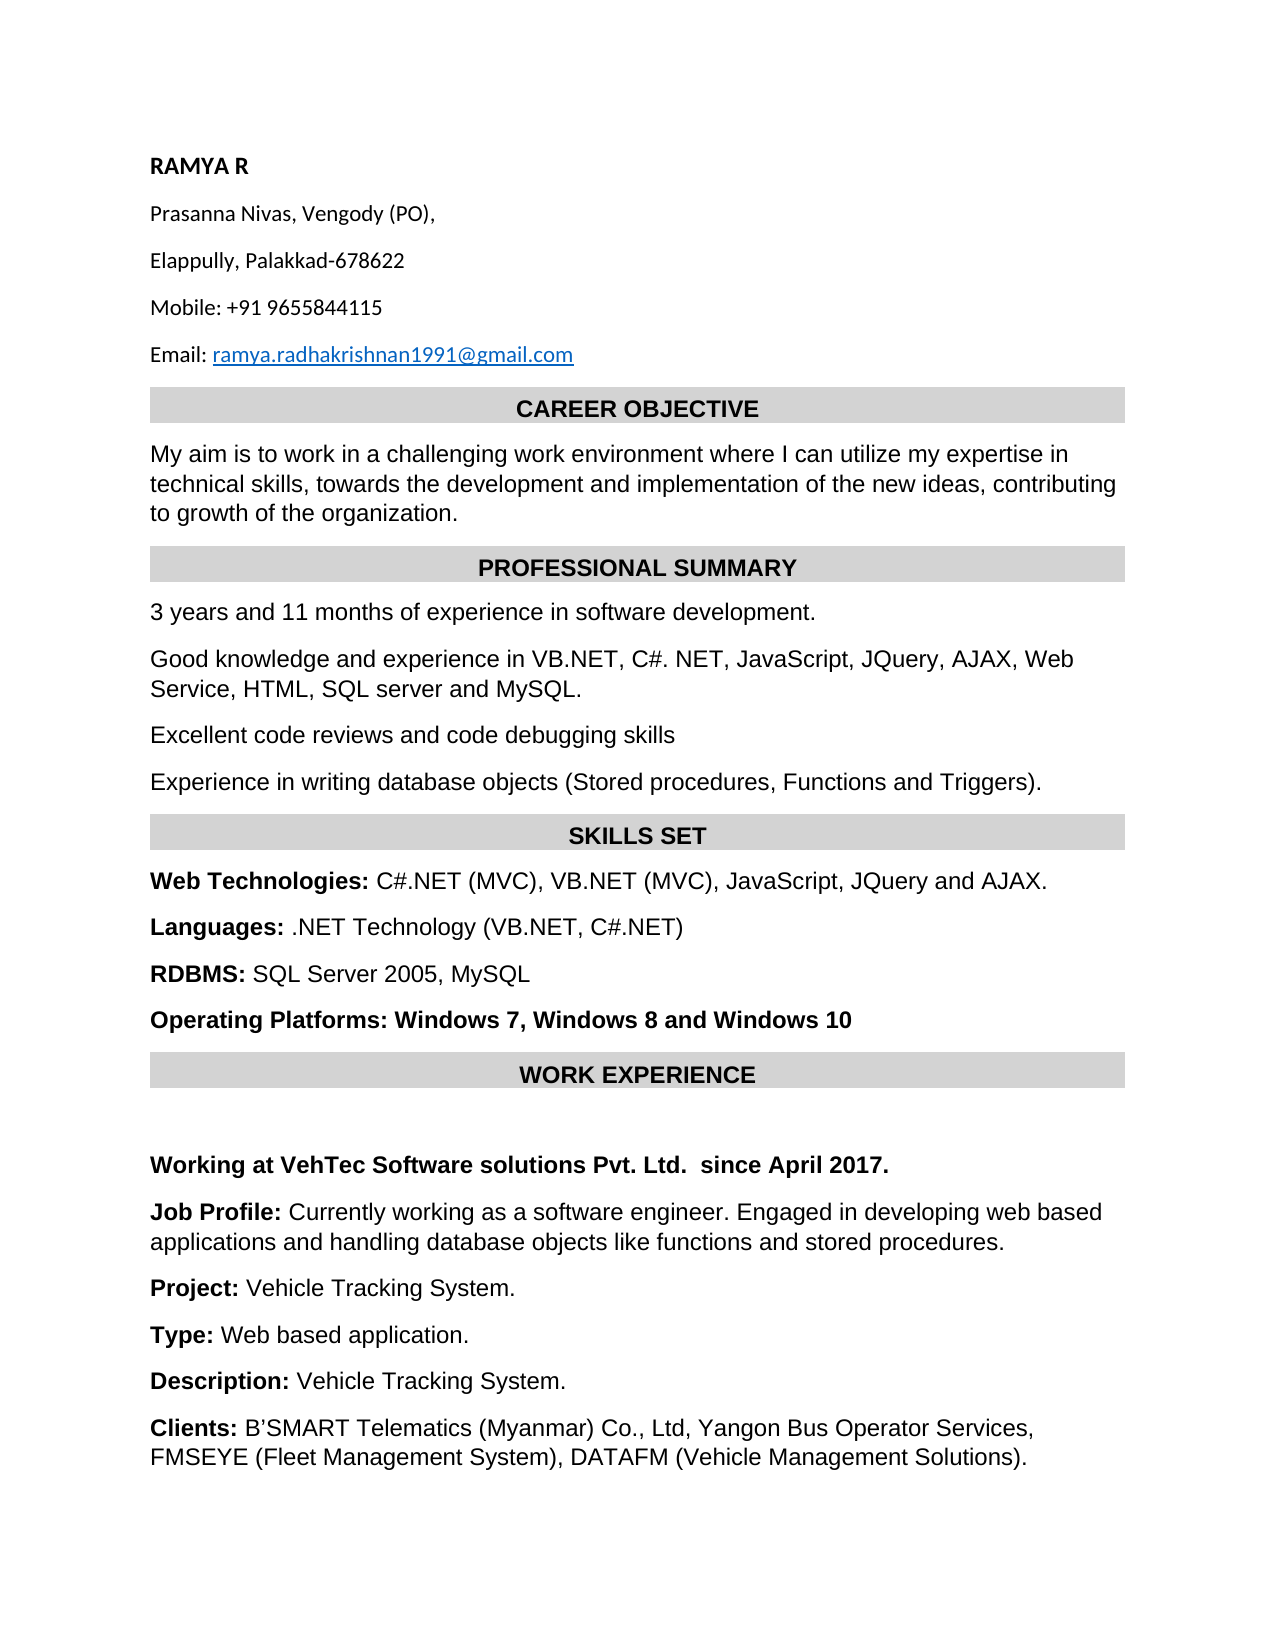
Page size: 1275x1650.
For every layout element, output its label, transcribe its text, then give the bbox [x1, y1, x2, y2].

text Excellent code reviews and code debugging skills [150, 721, 1125, 749]
text CAREER OBJECTIVE [150, 387, 1125, 423]
text RAMYA R [150, 150, 1125, 181]
text Prasanna Nivas, Vengody (PO), [150, 199, 1125, 228]
text Web Technologies: C#.NET (MVC), VB.NET (MVC), JavaScript, JQuery and AJAX. [150, 867, 1125, 894]
text Email: ramya.radhakrishnan1991@gmail.com [150, 340, 1125, 368]
text Good knowledge and experience in VB.NET, C#. NET, JavaScript, JQuery, AJAX, Web Service, HTML, SQL server and MySQL. [150, 645, 1125, 702]
text 3 years and 11 months of experience in software development. [150, 598, 1125, 626]
text Mobile: +91 9655844115 [150, 293, 1125, 321]
text PROFESSIONAL SUMMARY [150, 546, 1125, 582]
text RDBMS: SQL Server 2005, MySQL [150, 959, 1125, 987]
text Elappully, Palakkad-678622 [150, 246, 1125, 274]
text Type: Web based application. [150, 1321, 1125, 1348]
text Job Profile: Currently working as a software engineer. Engaged in developing web based applications and handling database objects like functions and stored procedures. [150, 1198, 1125, 1255]
text Description: Vehicle Tracking System. [150, 1367, 1125, 1395]
text Operating Platforms: Windows 7, Windows 8 and Windows 10 [150, 1006, 1125, 1033]
text Experience in writing database objects (Stored procedures, Functions and Triggers). [150, 767, 1125, 795]
text SKILLS SET [150, 814, 1125, 850]
text Working at VehTec Software solutions Pvt. Ltd. since April 2017. [150, 1151, 1125, 1179]
text Languages: .NET Technology (VB.NET, C#.NET) [150, 913, 1125, 941]
text Clients: B’SMART Telematics (Myanmar) Co., Ltd, Yangon Bus Operator Services, FMSEYE (Fleet Management System), DATAFM (Vehicle Management Solutions). [150, 1413, 1125, 1471]
text Project: Vehicle Tracking System. [150, 1274, 1125, 1302]
text My aim is to work in a challenging work environment where I can utilize my expertise in technical skills, towards the development and implementation of the new ideas, contributing to growth of the organization. [150, 440, 1125, 527]
text WORK EXPERIENCE [150, 1052, 1125, 1088]
